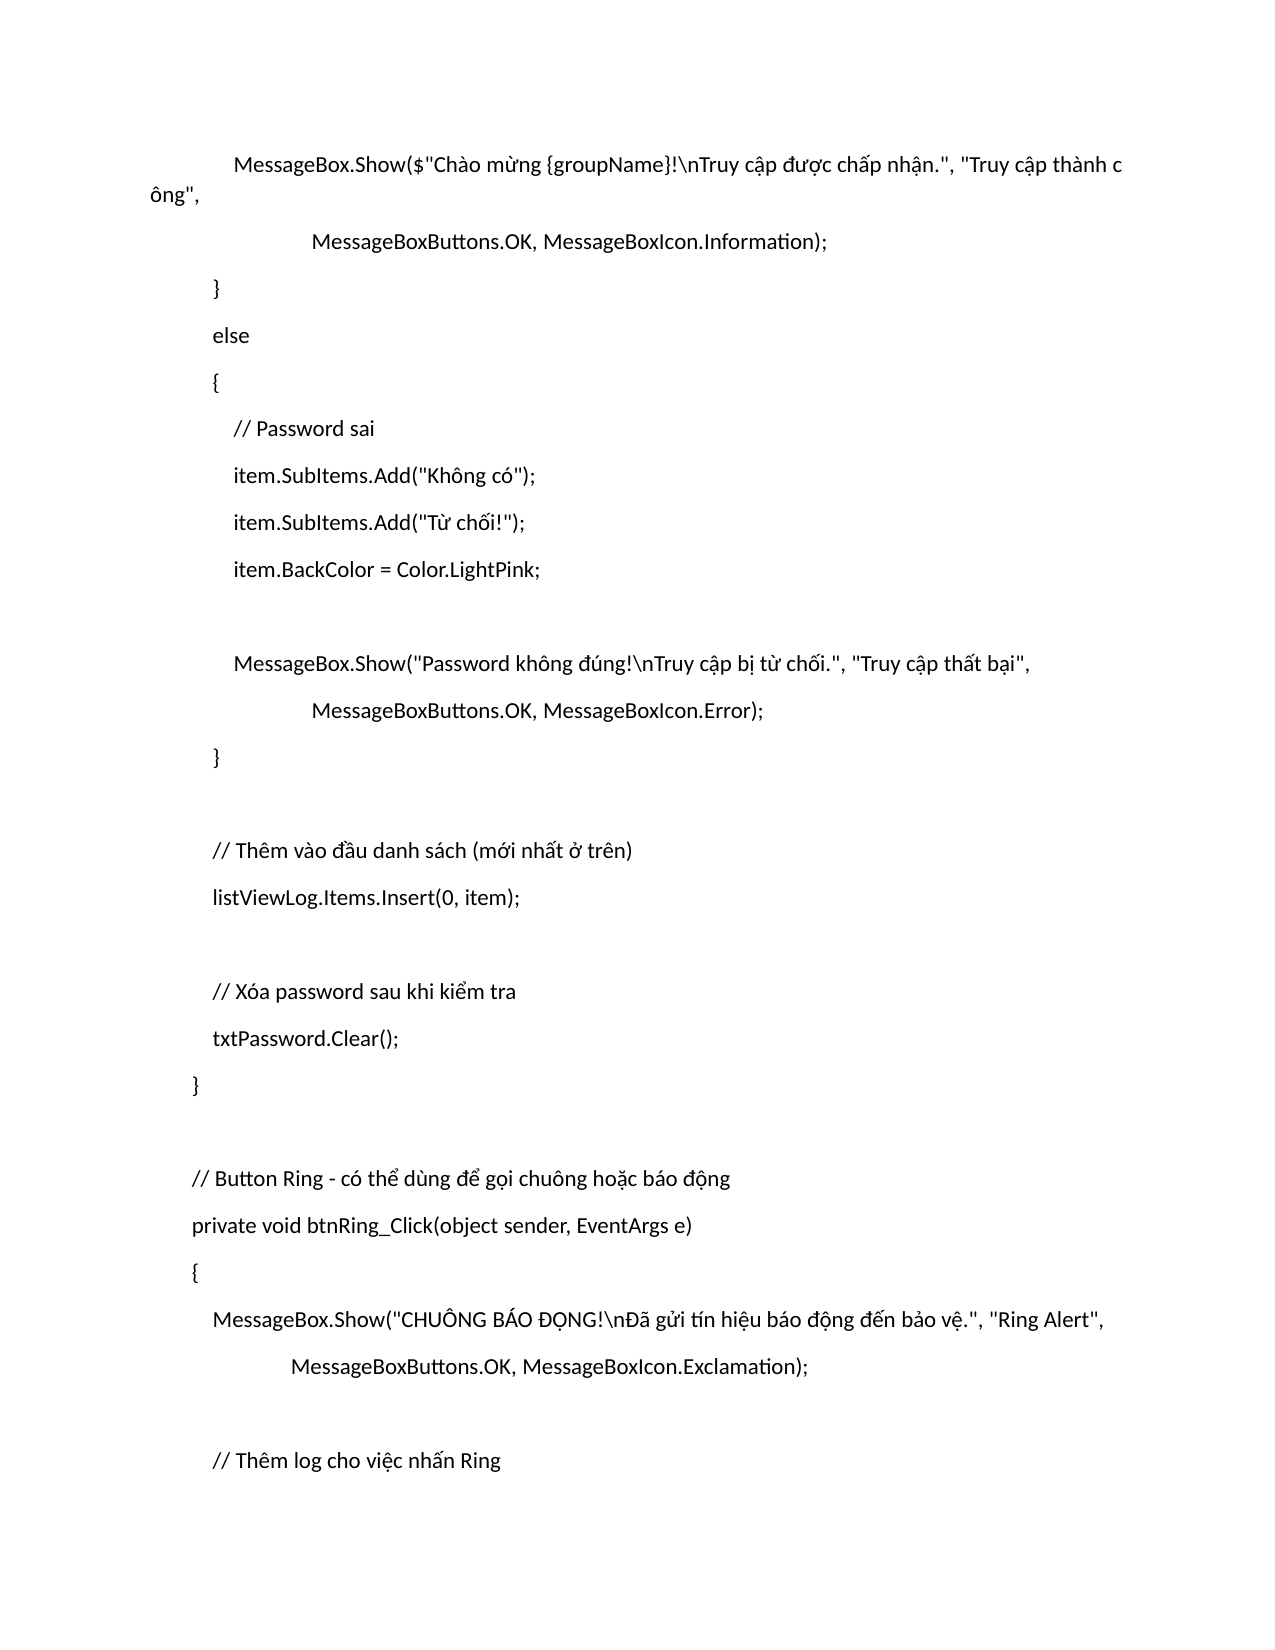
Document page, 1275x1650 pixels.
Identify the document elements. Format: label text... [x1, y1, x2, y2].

text } [150, 1071, 1125, 1099]
text txtPassword.Clear(); [150, 1024, 1125, 1052]
text private void btnRing_Click(object sender, EventArgs e) [150, 1211, 1125, 1239]
text { [150, 368, 1125, 396]
text else [150, 321, 1125, 349]
text } [150, 743, 1125, 771]
text item.SubItems.Add("Từ chối!"); [150, 508, 1125, 536]
text MessageBox.Show("CHUÔNG BÁO ĐỘNG!\nĐã gửi tín hiệu báo động đến bảo vệ.", "Ring Alert", [150, 1305, 1125, 1333]
text // Xóa password sau khi kiểm tra [150, 977, 1125, 1005]
text item.SubItems.Add("Không có"); [150, 461, 1125, 489]
text // Button Ring - có thể dùng để gọi chuông hoặc báo động [150, 1164, 1125, 1193]
text item.BackColor = Color.LightPink; [150, 555, 1125, 583]
text MessageBox.Show($"Chào mừng {groupName}!\nTruy cập được chấp nhận.", "Truy cập thành công", [150, 150, 1125, 208]
text // Password sai [150, 414, 1125, 443]
text MessageBoxButtons.OK, MessageBoxIcon.Error); [150, 696, 1125, 724]
text MessageBoxButtons.OK, MessageBoxIcon.Exclamation); [150, 1352, 1125, 1380]
text } [150, 274, 1125, 302]
text { [150, 1258, 1125, 1286]
text MessageBox.Show("Password không đúng!\nTruy cập bị từ chối.", "Truy cập thất bại", [150, 649, 1125, 677]
text MessageBoxButtons.OK, MessageBoxIcon.Information); [150, 227, 1125, 255]
text listViewLog.Items.Insert(0, item); [150, 883, 1125, 911]
text // Thêm log cho việc nhấn Ring [150, 1446, 1125, 1474]
text // Thêm vào đầu danh sách (mới nhất ở trên) [150, 836, 1125, 864]
